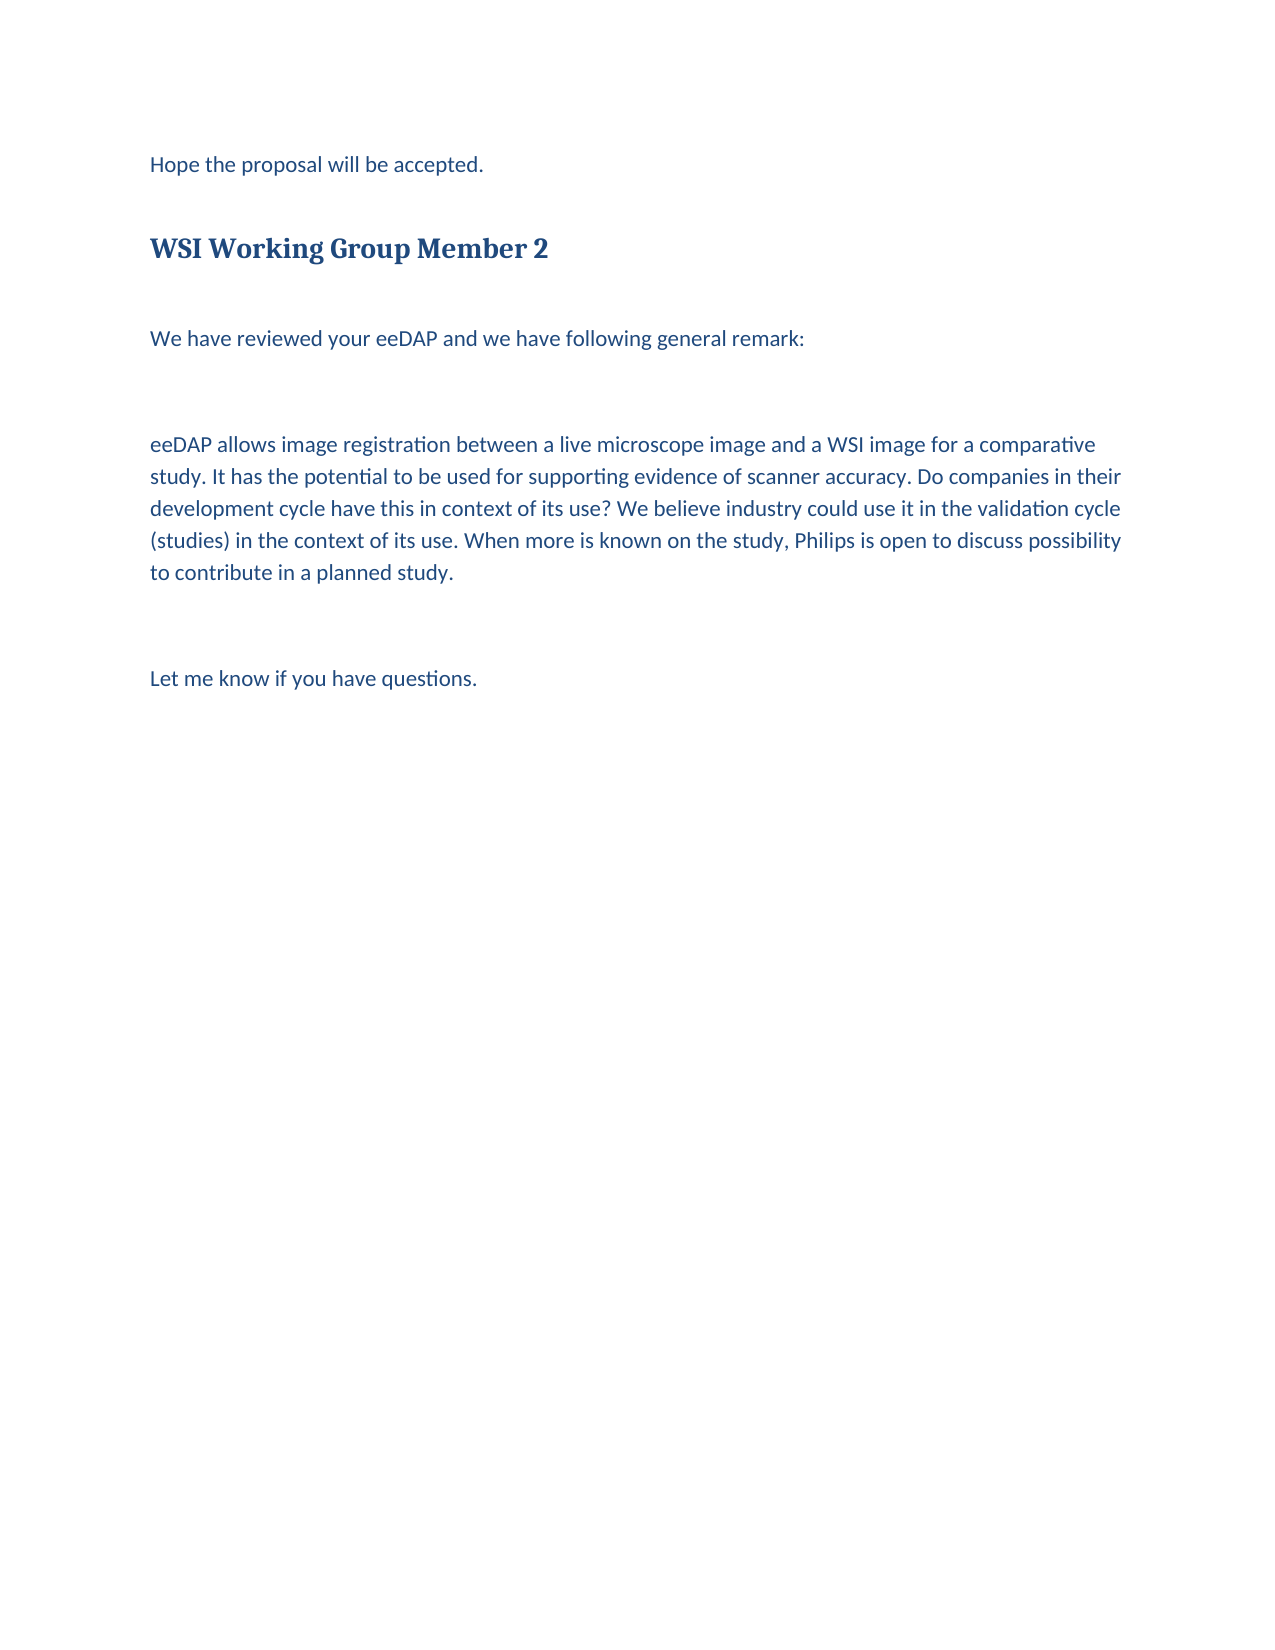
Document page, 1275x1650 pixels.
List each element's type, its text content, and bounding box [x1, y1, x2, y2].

text Let me know if you have questions. [150, 664, 1125, 693]
text eeDAP allows image registration between a live microscope image and a WSI image for a comparative study. It has the potential to be used for supporting evidence of scanner accuracy. Do companies in their development cycle have this in context of its use? We believe industry could use it in the validation cycle (studies) in the context of its use. When more is known on the study, Philips is open to discuss possibility to contribute in a planned study. [150, 430, 1125, 587]
text We have reviewed your eeDAP and we have following general remark: [150, 324, 1125, 352]
text Hope the proposal will be accepted. [150, 150, 1125, 178]
subtitle WSI Working Group Member 2 [150, 232, 1125, 266]
